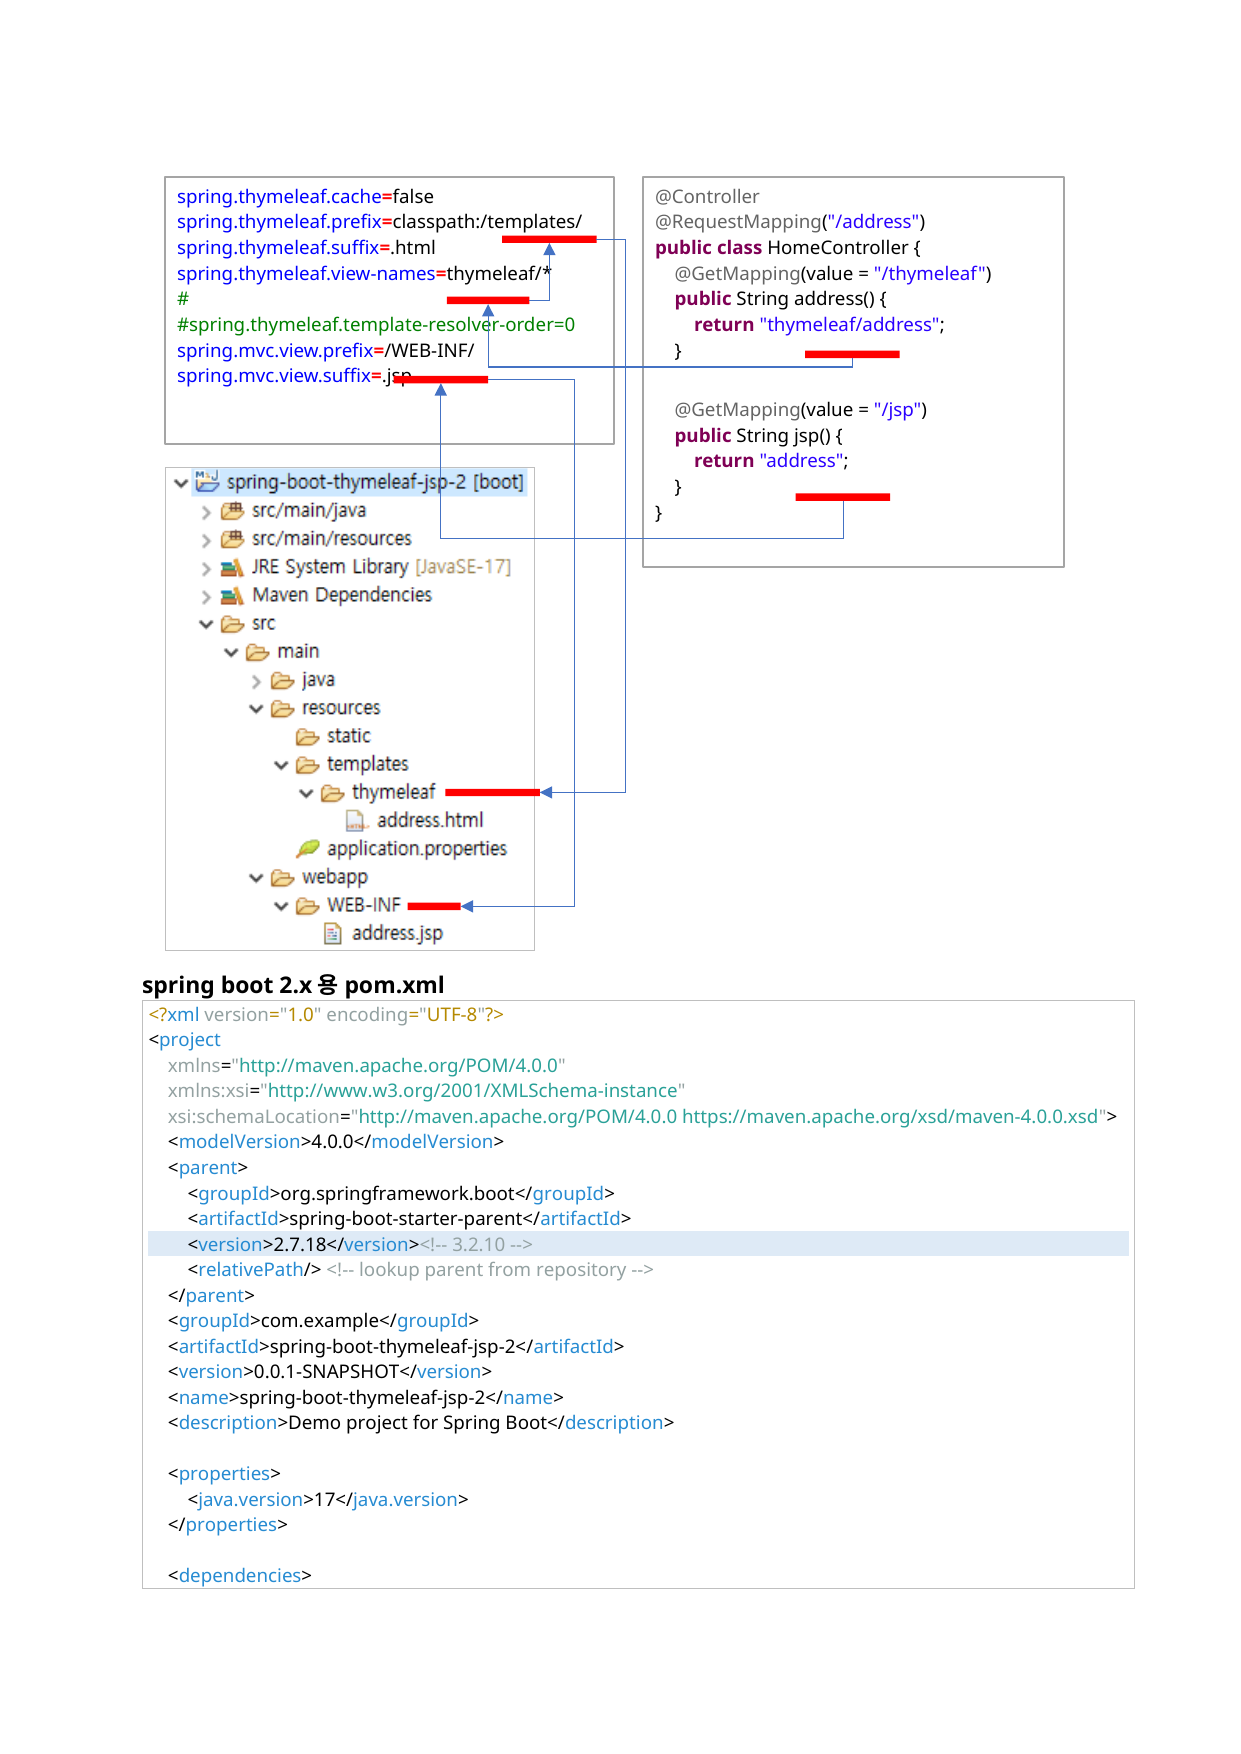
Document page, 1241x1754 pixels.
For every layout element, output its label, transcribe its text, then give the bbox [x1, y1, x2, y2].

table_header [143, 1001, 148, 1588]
subtitle spring boot 2.x용 pom.xml [142, 967, 1134, 1000]
picture [166, 468, 534, 950]
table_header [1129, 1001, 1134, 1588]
picture [441, 468, 534, 538]
